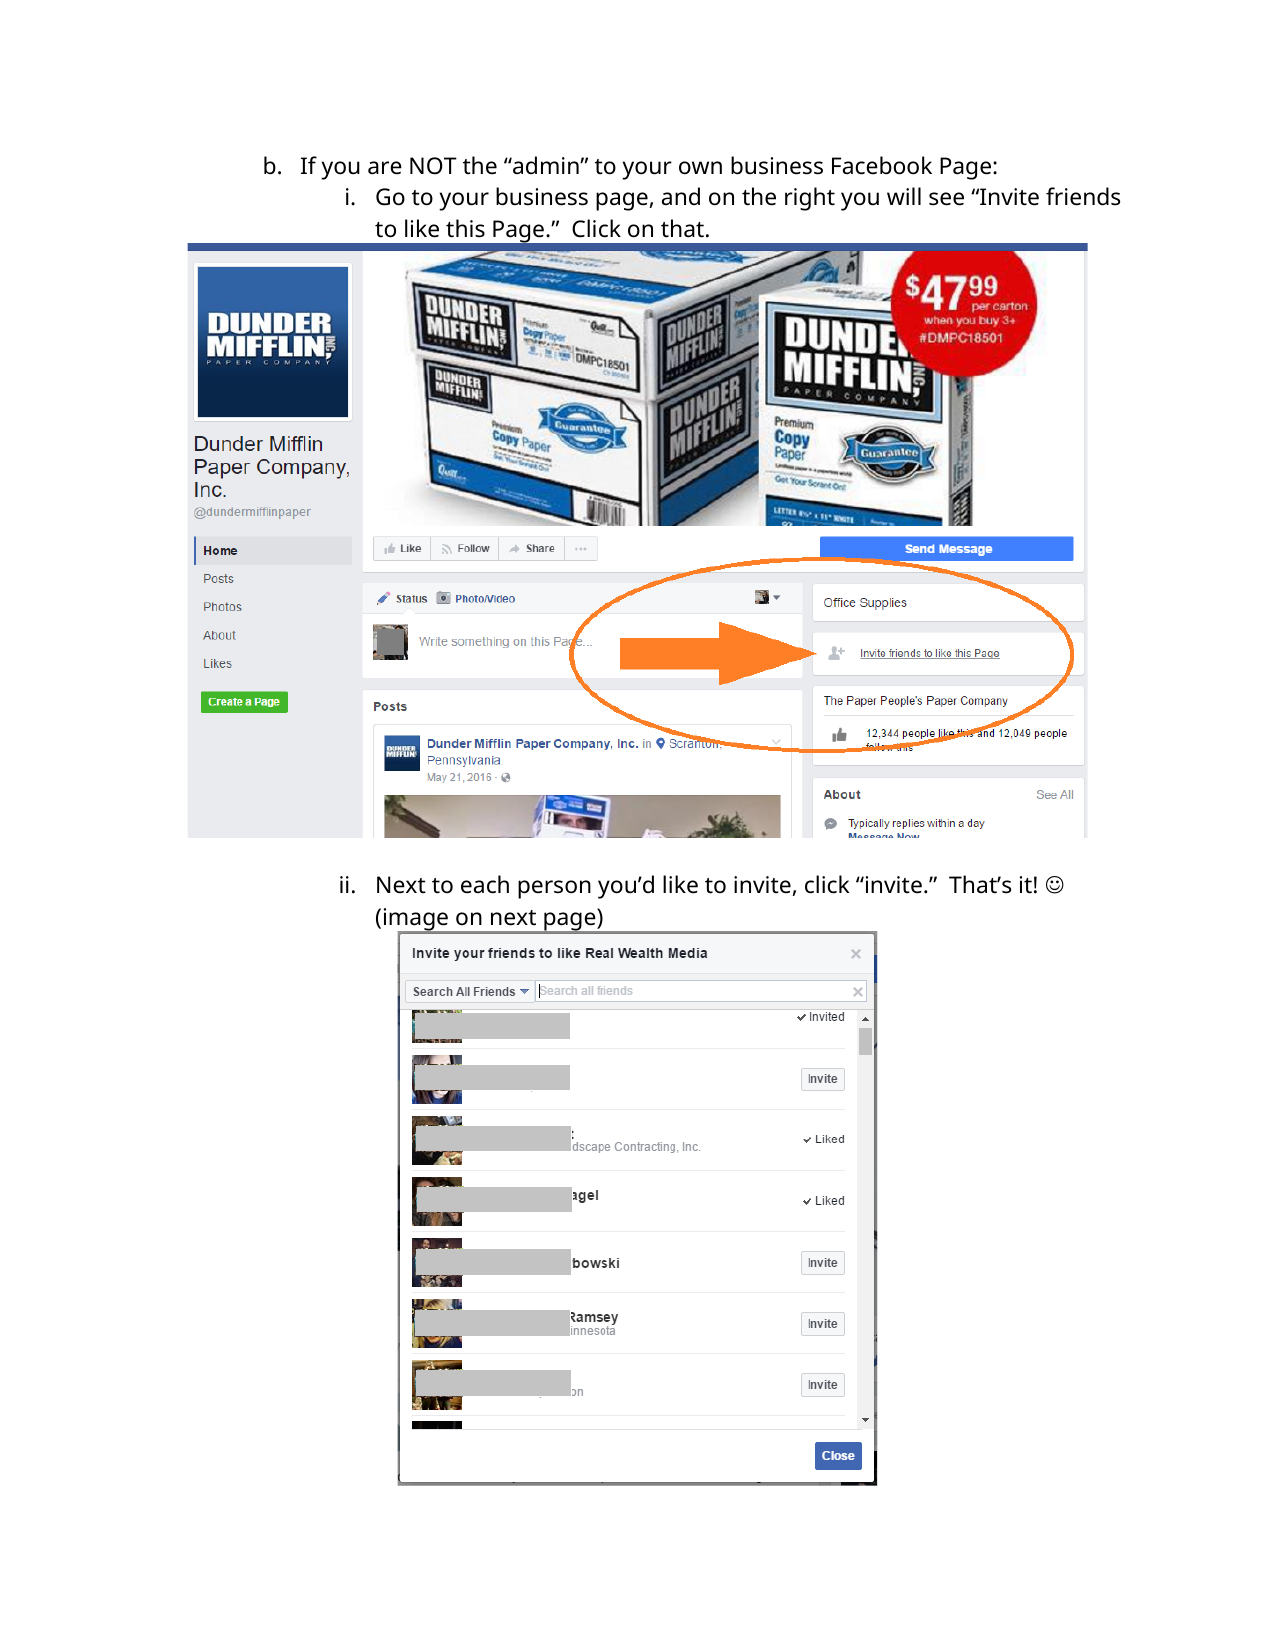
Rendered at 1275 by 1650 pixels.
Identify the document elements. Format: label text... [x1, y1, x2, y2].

list If you are NOT the “admin” to your own business Facebook Page: [262, 150, 1125, 181]
picture [397, 931, 878, 1486]
picture [187, 243, 1088, 838]
list Next to each person you’d like to invite, click “invite.” That’s it! (image on next page) [356, 869, 1125, 932]
list Go to your business page, and on the right you will see “Invite friends to like this Page.” Click on that. [356, 181, 1125, 244]
